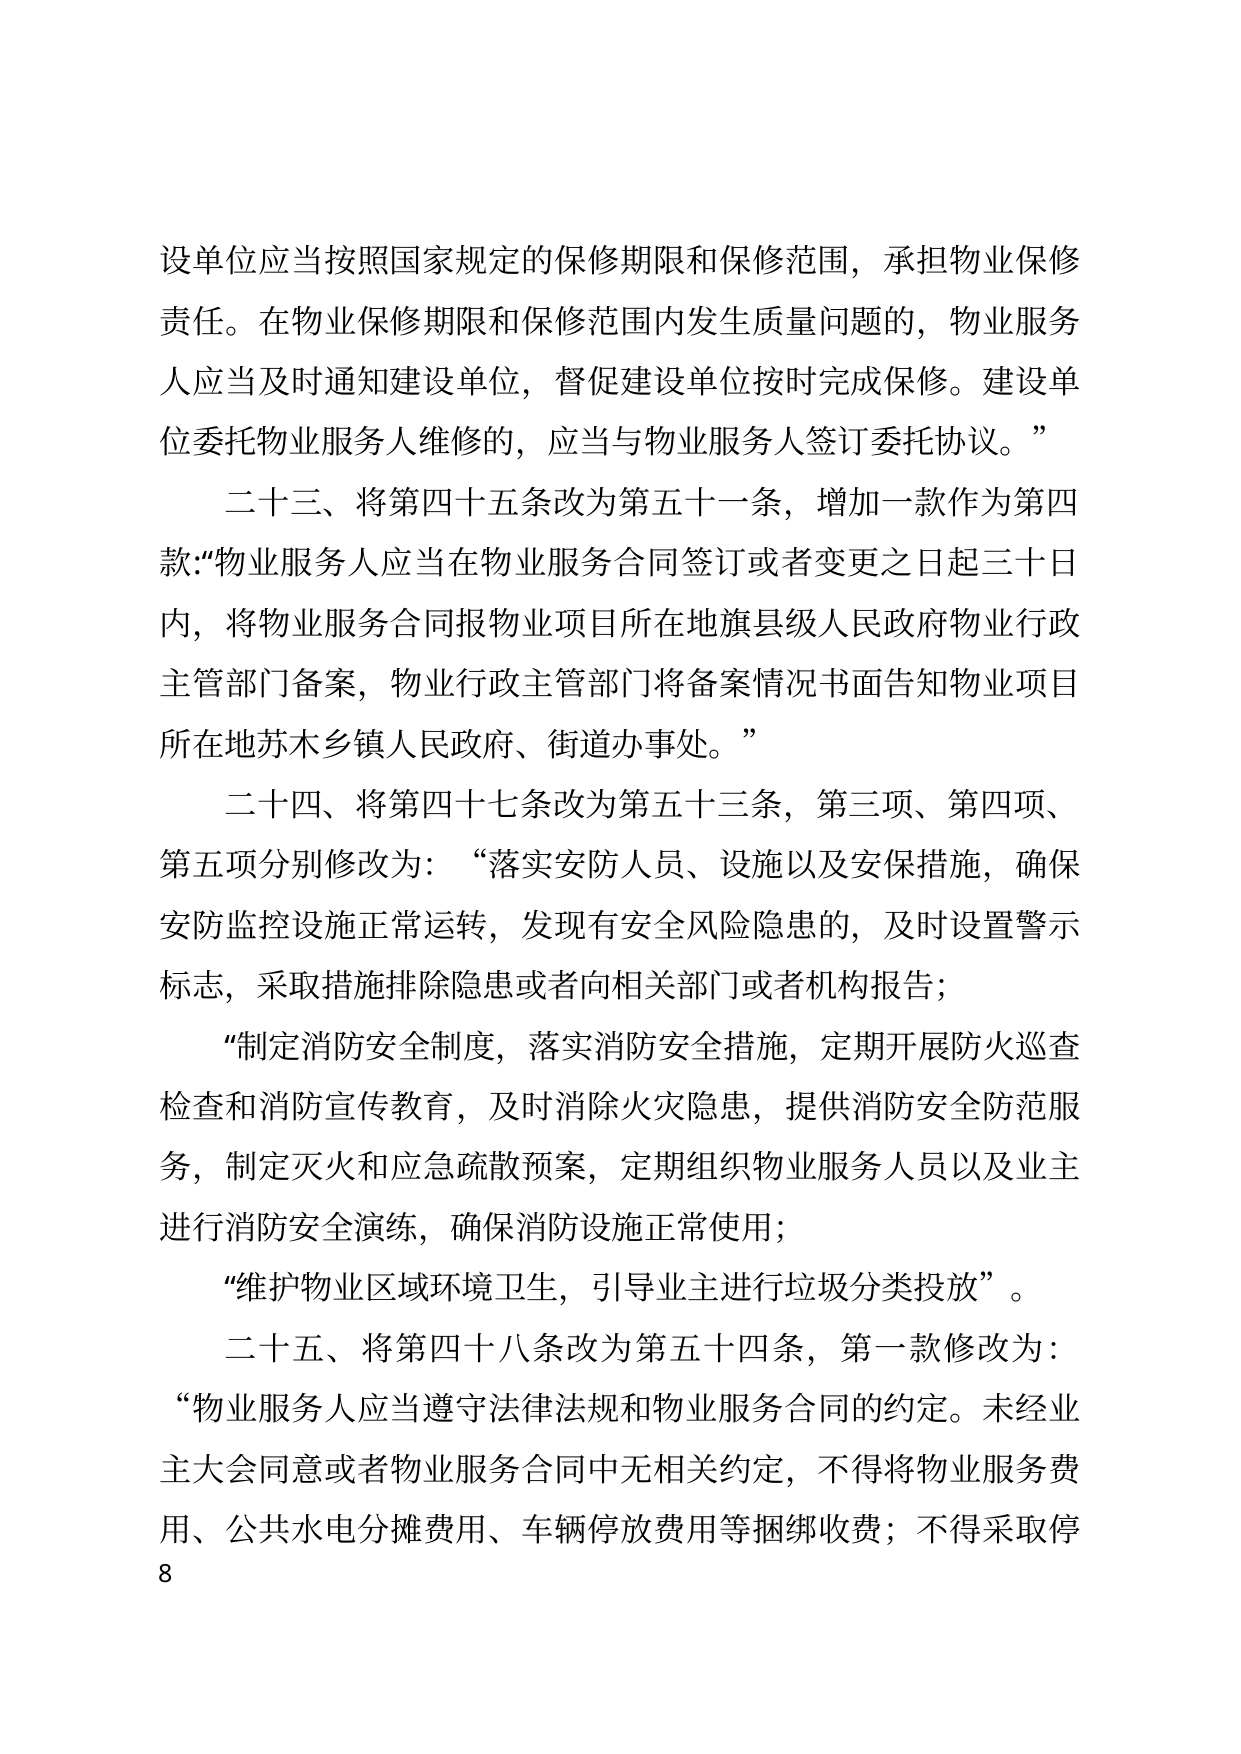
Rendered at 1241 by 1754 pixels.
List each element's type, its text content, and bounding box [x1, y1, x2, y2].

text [159, 224, 1081, 466]
text “制定消防安全制度，落实消防安全措施，定期开展防火巡查、检查和消防宣传教育，及时消除火灾隐患，提供消防安全防范服务，制定灭火和应急疏散预案，定期组织物业服务人员以及业主进行消防安全演练，确保消防设施正常使用； [159, 1010, 1081, 1251]
text 二十三、将第四十五条改为第五十一条，增加一款作为第四款:“物业服务人应当在物业服务合同签订或者变更之日起三十日内，将物业服务合同报物业项目所在地旗县级人民政府物业行政主管部门备案，物业行政主管部门将备案情况书面告知物业项目所在地苏木乡镇人民政府、街道办事处。” [159, 466, 1081, 768]
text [159, 1312, 1081, 1553]
text “维护物业区域环境卫生，引导业主进行垃圾分类投放”。 [159, 1251, 1081, 1312]
text 二十四、将第四十七条改为第五十三条，第三项、第四项、第五项分别修改为：“落实安防人员、设施以及安保措施，确保安防监控设施正常运转，发现有安全风险隐患的，及时设置警示标志，采取措施排除隐患或者向相关部门或者机构报告； [159, 768, 1081, 1010]
